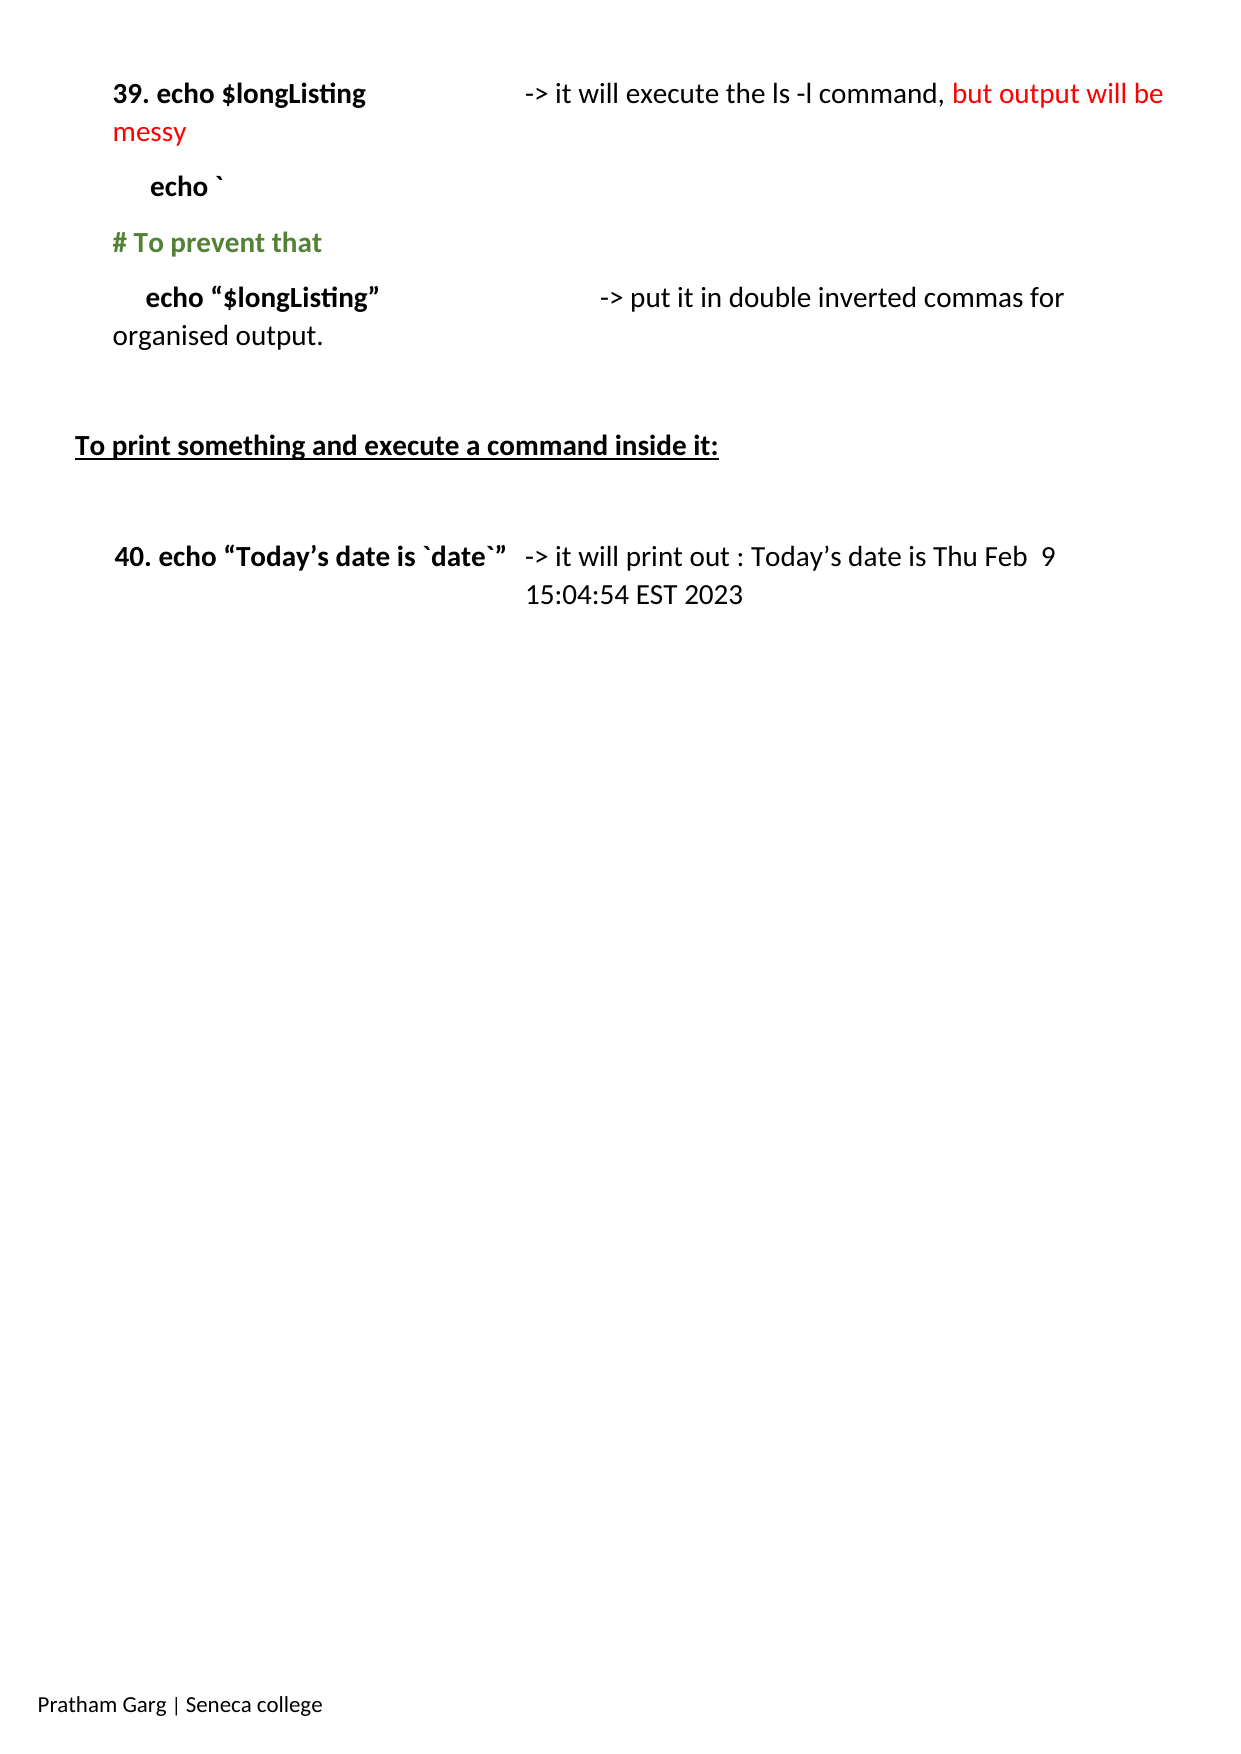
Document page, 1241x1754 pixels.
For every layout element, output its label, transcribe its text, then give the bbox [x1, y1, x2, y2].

text 39. echo $longListing -> it will execute the ls -l command, but output will be messy [112, 75, 1165, 149]
text To print something and execute a command inside it: [75, 427, 1165, 463]
text # To prevent that [112, 224, 1165, 259]
text 40. echo “Today’s date is `date`” -> it will print out : Today’s date is Thu Feb 9 15:04:54 EST 2023 [75, 538, 1165, 612]
text echo “$longListing” -> put it in double inverted commas for organised output. [112, 279, 1165, 353]
text echo ` [112, 168, 1165, 204]
